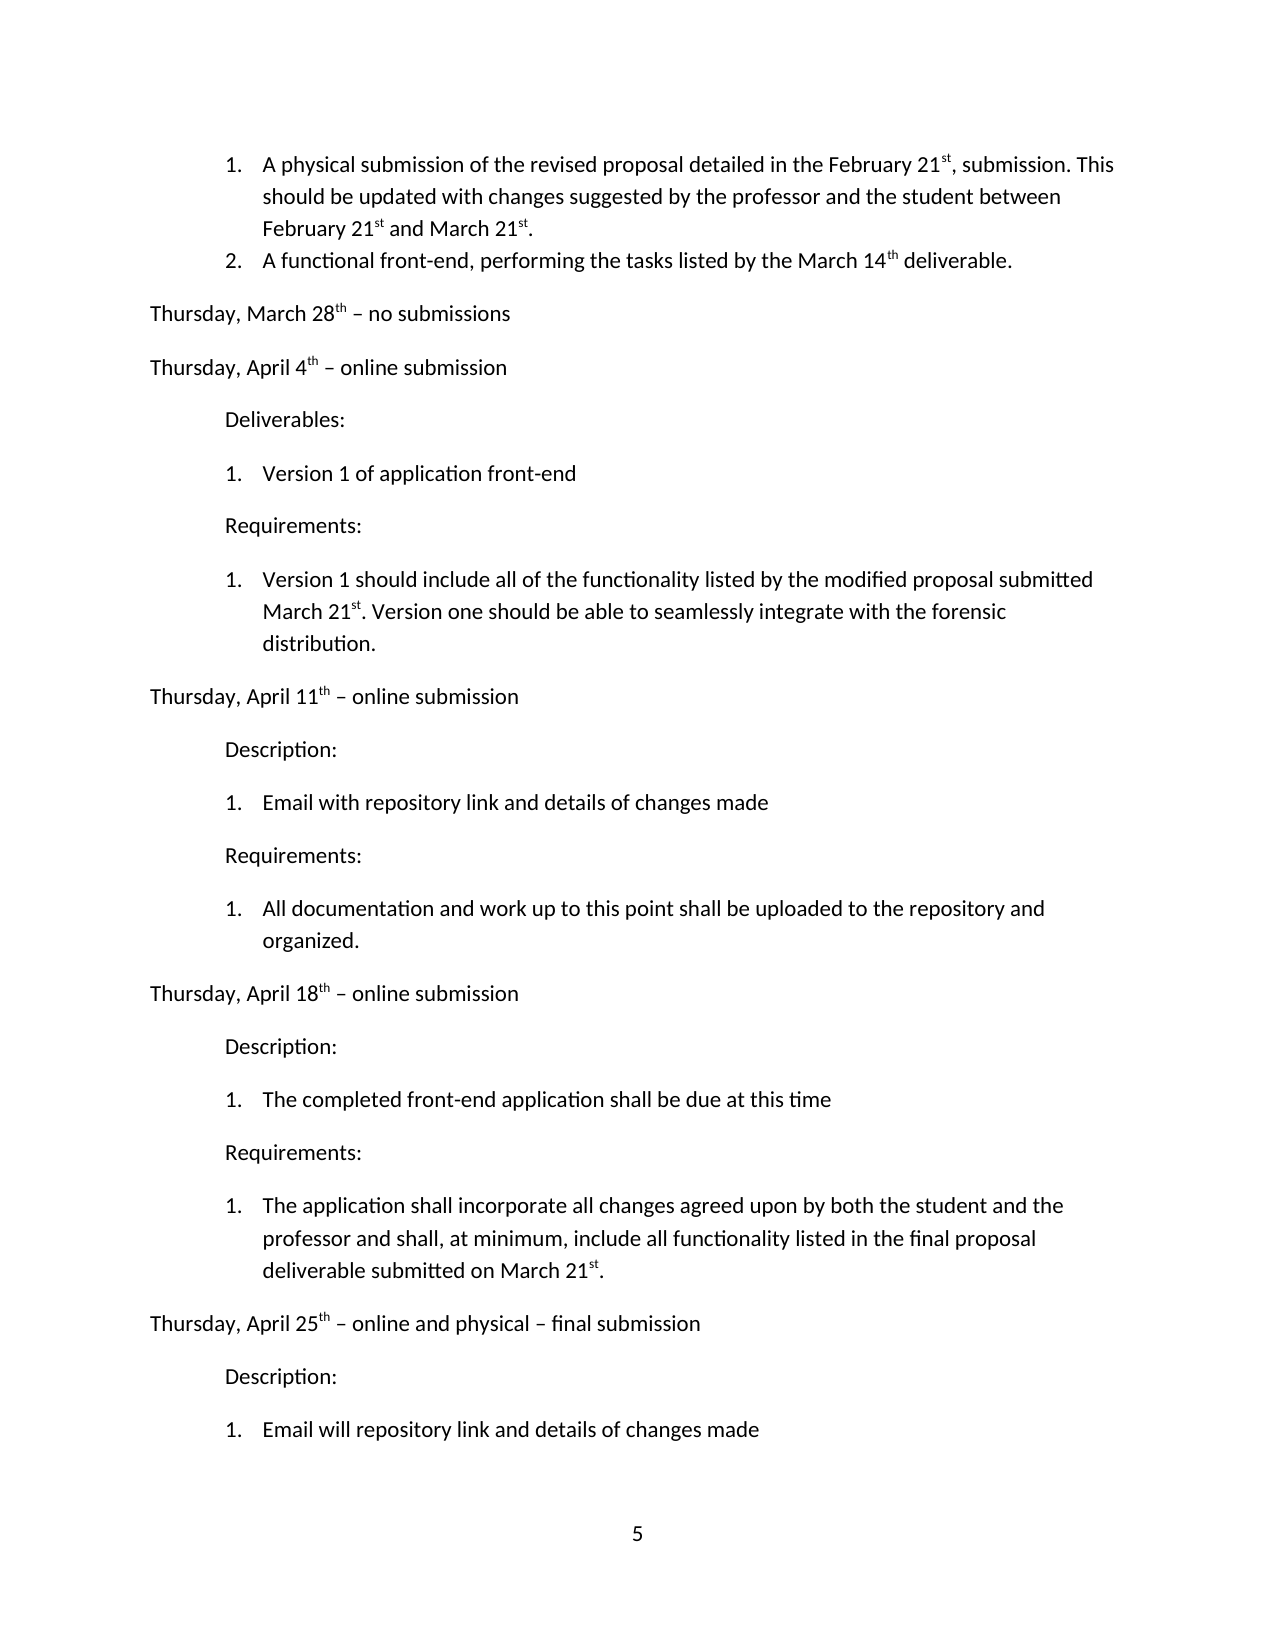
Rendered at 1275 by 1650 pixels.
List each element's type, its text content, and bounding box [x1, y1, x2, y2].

text Description: [150, 1362, 1125, 1390]
list Version 1 should include all of the functionality listed by the modified proposal submitted March 21st. Version one should be able to seamlessly integrate with the forensic distribution. [225, 565, 1125, 657]
text Thursday, April 25th – online and physical – final submission [150, 1309, 1125, 1337]
text Requirements: [225, 1138, 1125, 1166]
text Description: [150, 1032, 1125, 1060]
list Version 1 of application front-end [225, 459, 1125, 487]
text Thursday, April 18th – online submission [150, 979, 1125, 1007]
text Deliverables: [150, 406, 1125, 434]
text Thursday, March 28th – no submissions [150, 299, 1125, 328]
list All documentation and work up to this point shall be uploaded to the repository and organized. [225, 894, 1125, 954]
list A functional front-end, performing the tasks listed by the March 14th deliverable. [225, 247, 1125, 274]
text Thursday, April 4th – online submission [150, 353, 1125, 381]
text Requirements: [225, 512, 1125, 540]
text Thursday, April 11th – online submission [150, 682, 1125, 710]
list Email will repository link and details of changes made [225, 1415, 1125, 1443]
text Requirements: [225, 841, 1125, 869]
text Description: [150, 735, 1125, 763]
list The application shall incorporate all changes agreed upon by both the student and the professor and shall, at minimum, include all functionality listed in the final proposal deliverable submitted on March 21st. [225, 1191, 1125, 1284]
list A physical submission of the revised proposal detailed in the February 21st, submission. This should be updated with changes suggested by the professor and the student between February 21st and March 21st. [225, 150, 1125, 242]
list Email with repository link and details of changes made [225, 788, 1125, 816]
list The completed front-end application shall be due at this time [225, 1085, 1125, 1113]
